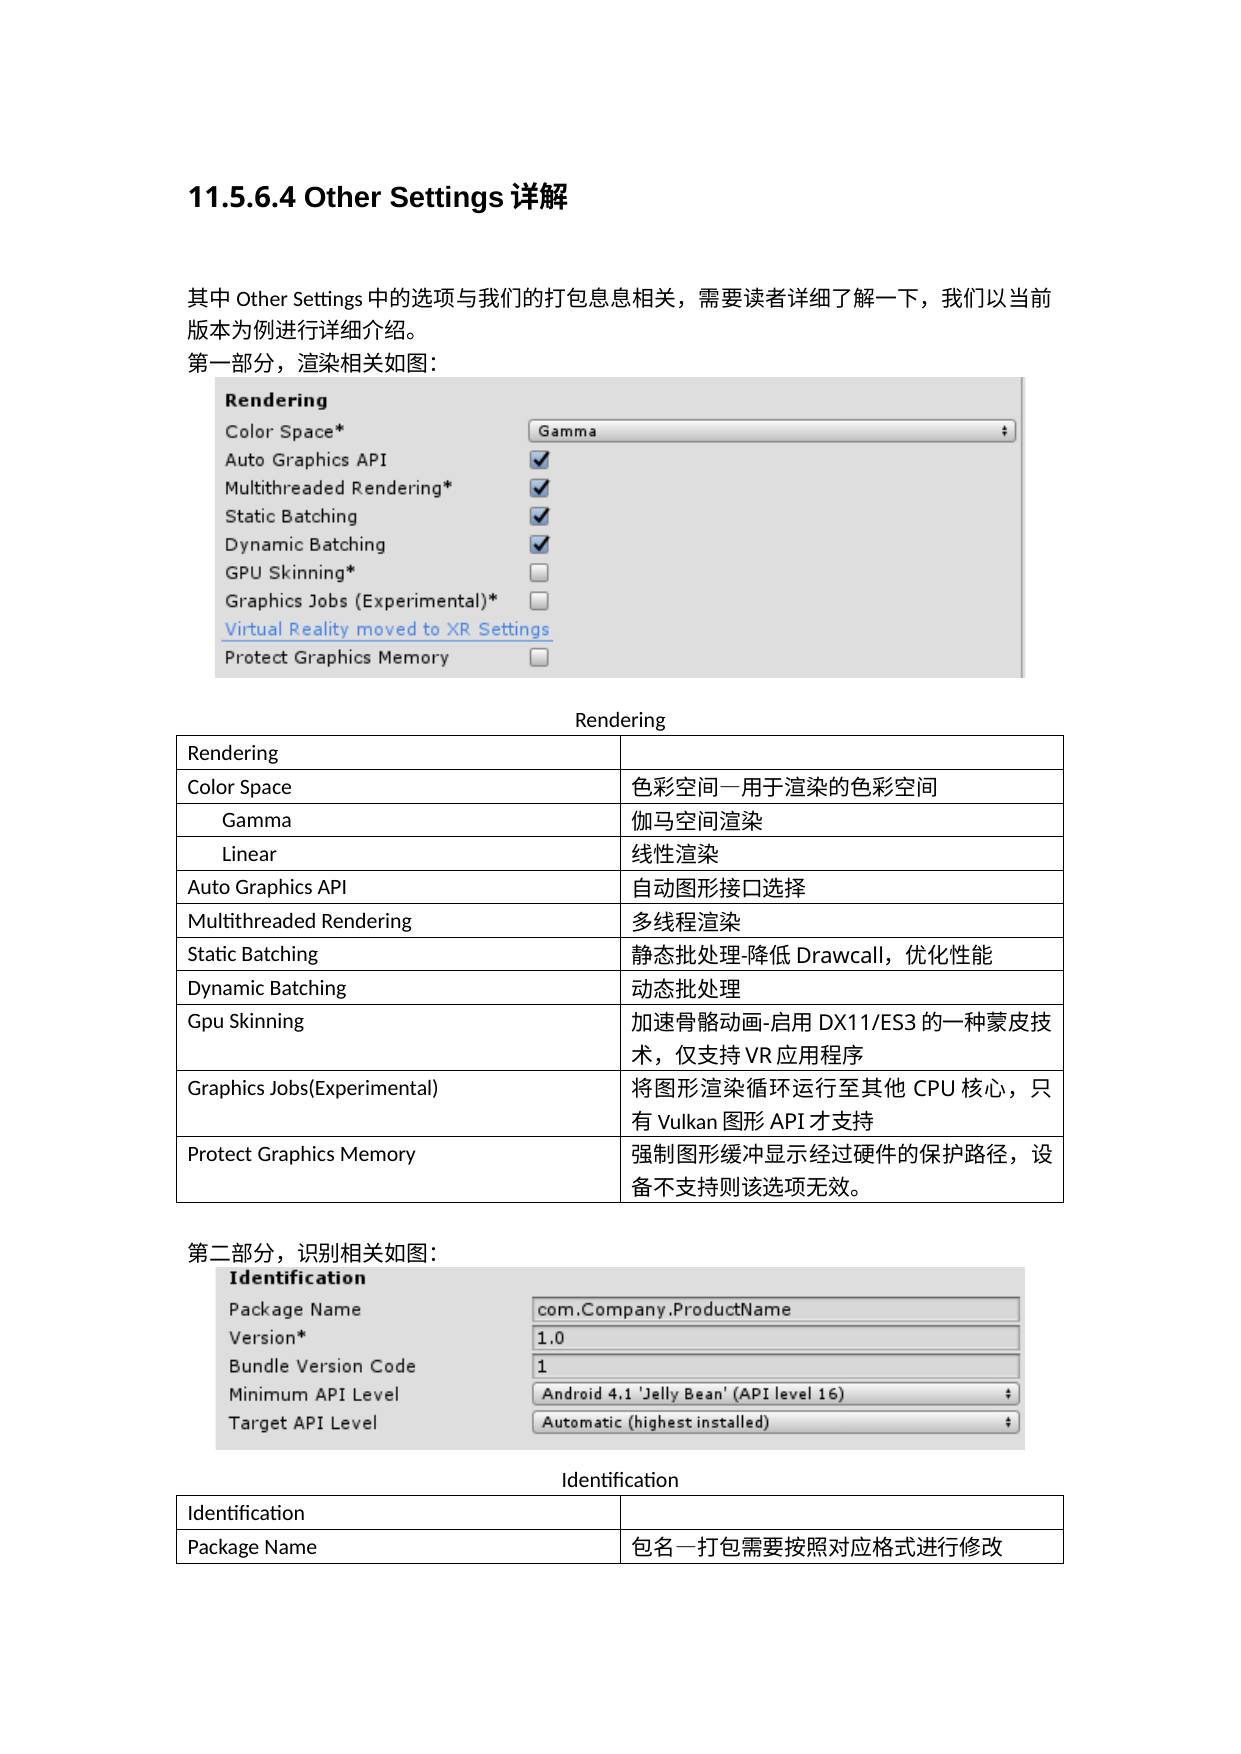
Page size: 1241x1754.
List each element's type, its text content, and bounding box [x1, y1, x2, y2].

table_cell 包名—打包需要按照对应格式进行修改 [621, 1530, 1063, 1562]
table_header [621, 1496, 1063, 1529]
list Identification [187, 1463, 1053, 1495]
text Rendering [187, 703, 1053, 735]
table_cell 加速骨骼动画-启用DX11/ES3的一种蒙皮技术，仅支持VR应用程序 [621, 1005, 1063, 1070]
picture [215, 1267, 1025, 1450]
subtitle Other Settings详解 [187, 162, 1053, 227]
table_cell Dynamic Batching [177, 971, 620, 1004]
table_cell Gpu Skinning [177, 1005, 620, 1070]
table_cell Gamma [177, 804, 620, 836]
table_cell Multithreaded Rendering [177, 904, 620, 937]
table_cell 自动图形接口选择 [621, 871, 1063, 903]
table_cell 动态批处理 [621, 971, 1063, 1004]
table_cell Protect Graphics Memory [177, 1137, 620, 1202]
list 识别相关如图： [187, 1235, 1053, 1268]
table_cell 将图形渲染循环运行至其他CPU核心，只有Vulkan图形API才支持 [621, 1071, 1063, 1136]
table_cell 强制图形缓冲显示经过硬件的保护路径，设备不支持则该选项无效。 [621, 1137, 1063, 1202]
table_cell 伽马空间渲染 [621, 804, 1063, 836]
table_header Identification [177, 1496, 620, 1529]
text 第一部分，渲染相关如图： [187, 345, 1053, 378]
table_header Rendering [177, 736, 620, 769]
table_cell Linear [177, 837, 620, 869]
table_cell 线性渲染 [621, 837, 1063, 869]
table_cell Static Batching [177, 938, 620, 970]
text 其中Other Settings中的选项与我们的打包息息相关，需要读者详细了解一下，我们以当前版本为例进行详细介绍。 [187, 280, 1053, 345]
table_cell 静态批处理-降低Drawcall，优化性能 [621, 938, 1063, 970]
table_cell Color Space [177, 770, 620, 802]
table_cell Graphics Jobs(Experimental) [177, 1071, 620, 1136]
table_cell Package Name [177, 1530, 620, 1562]
picture [214, 377, 1026, 678]
table_cell 色彩空间—用于渲染的色彩空间 [621, 770, 1063, 802]
table_cell 多线程渲染 [621, 904, 1063, 937]
table_cell Auto Graphics API [177, 871, 620, 903]
table_header [621, 736, 1063, 769]
